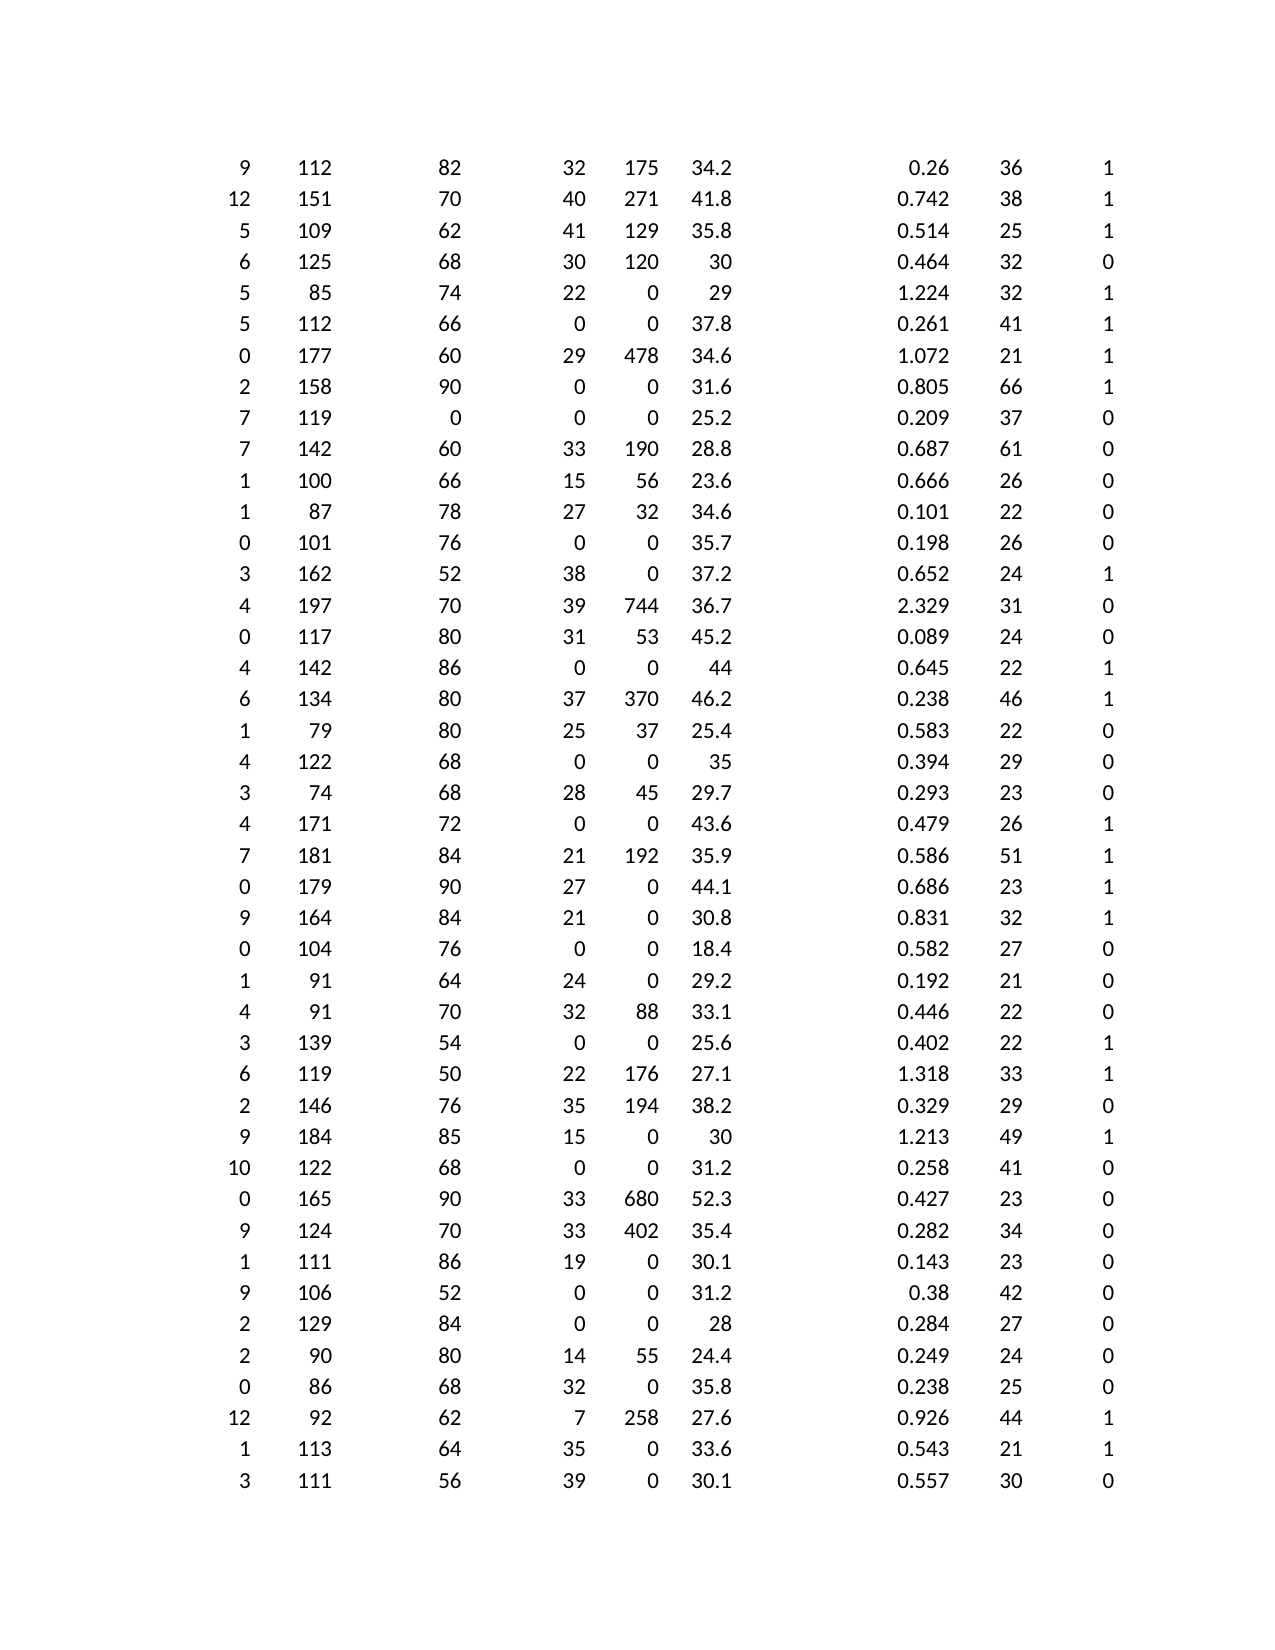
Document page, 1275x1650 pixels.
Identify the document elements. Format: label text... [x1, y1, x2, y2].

table_cell 1 [1034, 650, 1125, 681]
table_cell 0.238 [743, 681, 961, 712]
table_cell 0 [150, 931, 262, 962]
table_cell 0 [597, 1119, 670, 1150]
table_cell 33 [961, 1056, 1034, 1087]
table_cell 0 [597, 275, 670, 306]
table_cell 30.8 [670, 900, 743, 931]
table_cell 49 [961, 1119, 1034, 1150]
table_cell 0 [1034, 619, 1125, 650]
table_cell 0 [473, 650, 597, 681]
table_cell 66 [343, 306, 472, 337]
table_cell 3 [150, 1025, 262, 1056]
table_cell 0 [473, 1150, 597, 1181]
table_cell 1 [150, 963, 262, 994]
table_cell 1 [150, 494, 262, 525]
table_cell 0 [150, 619, 262, 650]
table_cell 0 [1034, 400, 1125, 431]
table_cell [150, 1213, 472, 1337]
table_cell 37 [597, 713, 670, 744]
table_cell 0.586 [743, 838, 961, 869]
table_cell 35.9 [670, 838, 743, 869]
table_cell 29 [961, 744, 1034, 775]
table_cell 112 [262, 150, 343, 181]
table_cell 76 [343, 931, 472, 962]
table_cell 1 [1034, 1119, 1125, 1150]
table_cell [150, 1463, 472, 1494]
table_cell 9 [150, 1119, 262, 1150]
table_cell 21 [473, 838, 597, 869]
table_cell 0 [1034, 1088, 1125, 1119]
table_cell 33.1 [670, 994, 743, 1025]
table_cell 1 [1034, 338, 1125, 369]
table_cell 0.261 [743, 306, 961, 337]
table_cell 26 [961, 806, 1034, 837]
table_cell 0 [1034, 994, 1125, 1025]
table_cell 29 [473, 338, 597, 369]
table_cell 44.1 [670, 869, 743, 900]
table_cell 1 [1034, 1025, 1125, 1056]
table_cell 0.209 [743, 400, 961, 431]
table_cell 79 [262, 713, 343, 744]
table_cell 0.394 [743, 744, 961, 775]
table_cell 56 [597, 463, 670, 494]
table_cell 164 [262, 900, 343, 931]
table_cell 0.329 [743, 1088, 961, 1119]
table_cell 74 [343, 275, 472, 306]
table_cell 7 [150, 431, 262, 462]
table_cell 30 [473, 244, 597, 275]
table_cell 37 [961, 400, 1034, 431]
table_cell 30 [670, 244, 743, 275]
table_cell 1 [1034, 556, 1125, 587]
table_cell 45 [597, 775, 670, 806]
table_cell 62 [343, 213, 472, 244]
table_cell 0.192 [743, 963, 961, 994]
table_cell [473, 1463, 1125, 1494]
table_cell 76 [343, 1088, 472, 1119]
table_cell 80 [343, 681, 472, 712]
table_cell 119 [262, 1056, 343, 1087]
table_cell 184 [262, 1119, 343, 1150]
table_cell 0 [150, 869, 262, 900]
table_cell 35.8 [670, 213, 743, 244]
table_cell 1.072 [743, 338, 961, 369]
table_cell 0.686 [743, 869, 961, 900]
table_cell 171 [262, 806, 343, 837]
table_cell 1.318 [743, 1056, 961, 1087]
table_cell 22 [961, 1025, 1034, 1056]
table_cell 10 [150, 1150, 262, 1181]
table_cell 1 [150, 713, 262, 744]
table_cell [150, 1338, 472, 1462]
table_cell 30 [670, 1119, 743, 1150]
table_cell 3 [150, 556, 262, 587]
table_cell 37 [473, 681, 597, 712]
table_cell 51 [961, 838, 1034, 869]
table_cell 90 [343, 369, 472, 400]
table_cell 23 [961, 775, 1034, 806]
table_cell 21 [961, 338, 1034, 369]
table_cell 9 [150, 900, 262, 931]
table_cell 33 [473, 431, 597, 462]
table_cell 0 [1034, 963, 1125, 994]
table_cell 86 [343, 650, 472, 681]
table_cell 129 [597, 213, 670, 244]
table_cell 1 [1034, 306, 1125, 337]
table_cell 104 [262, 931, 343, 962]
table_cell 60 [343, 431, 472, 462]
table_cell 74 [262, 775, 343, 806]
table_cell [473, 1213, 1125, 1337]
table_cell 76 [343, 525, 472, 556]
table_cell 179 [262, 869, 343, 900]
table_cell 175 [597, 150, 670, 181]
table_cell 72 [343, 806, 472, 837]
table_cell 80 [343, 619, 472, 650]
table_cell 35 [670, 744, 743, 775]
table_cell 15 [473, 463, 597, 494]
table_cell 27 [961, 931, 1034, 962]
table_cell 0 [597, 744, 670, 775]
table_cell 66 [961, 369, 1034, 400]
table_cell 0 [1034, 713, 1125, 744]
table_cell 68 [343, 775, 472, 806]
table_cell 0 [473, 369, 597, 400]
table_cell 39 [473, 588, 597, 619]
table_cell 0.742 [743, 181, 961, 212]
table_cell 53 [597, 619, 670, 650]
table_cell 1.224 [743, 275, 961, 306]
table_cell 181 [262, 838, 343, 869]
table_cell 0.198 [743, 525, 961, 556]
table_cell 158 [262, 369, 343, 400]
table_cell 0 [473, 525, 597, 556]
table_cell 68 [343, 244, 472, 275]
table_cell 35 [473, 1088, 597, 1119]
table_cell 27 [473, 494, 597, 525]
table_cell 88 [597, 994, 670, 1025]
table_cell 6 [150, 681, 262, 712]
table_cell 32 [473, 994, 597, 1025]
table_cell 177 [262, 338, 343, 369]
table_cell 744 [597, 588, 670, 619]
table_cell 23.6 [670, 463, 743, 494]
table_cell 125 [262, 244, 343, 275]
table_cell 38 [473, 556, 597, 587]
table_cell 0.831 [743, 900, 961, 931]
table_cell 0 [1034, 525, 1125, 556]
table_cell 1.213 [743, 1119, 961, 1150]
table_cell 22 [961, 713, 1034, 744]
table_cell 2 [150, 369, 262, 400]
table_cell 1 [1034, 150, 1125, 181]
table_cell 44 [670, 650, 743, 681]
table_cell 120 [597, 244, 670, 275]
table_cell 122 [262, 744, 343, 775]
table_cell 271 [597, 181, 670, 212]
table_cell 1 [1034, 213, 1125, 244]
table_cell 15 [473, 1119, 597, 1150]
table_cell 32 [961, 244, 1034, 275]
table_cell 0 [597, 525, 670, 556]
table_cell 25.2 [670, 400, 743, 431]
table_cell 2.329 [743, 588, 961, 619]
table_cell 68 [343, 1150, 472, 1181]
table_cell 1 [1034, 1056, 1125, 1087]
table_cell 46.2 [670, 681, 743, 712]
table_cell 32 [961, 275, 1034, 306]
table_cell 46 [961, 681, 1034, 712]
table_cell 45.2 [670, 619, 743, 650]
table_cell 146 [262, 1088, 343, 1119]
table_cell 0 [1034, 431, 1125, 462]
table_cell 0 [1034, 244, 1125, 275]
table_cell 52 [343, 556, 472, 587]
table_cell 37.8 [670, 306, 743, 337]
table_cell 0 [1034, 494, 1125, 525]
table_cell 1 [1034, 369, 1125, 400]
table_cell 29.7 [670, 775, 743, 806]
table_cell 91 [262, 963, 343, 994]
table_cell 84 [343, 838, 472, 869]
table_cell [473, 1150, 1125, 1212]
table_cell 54 [343, 1025, 472, 1056]
table_cell 22 [473, 275, 597, 306]
table_cell 0 [1034, 588, 1125, 619]
table_cell 139 [262, 1025, 343, 1056]
table_cell 91 [262, 994, 343, 1025]
table_cell 1 [1034, 869, 1125, 900]
table_cell 22 [961, 650, 1034, 681]
table_cell 85 [262, 275, 343, 306]
table_cell 31.6 [670, 369, 743, 400]
table_cell 50 [343, 1056, 472, 1087]
table_cell 60 [343, 338, 472, 369]
table_cell 29 [961, 1088, 1034, 1119]
table_cell 0 [1034, 931, 1125, 962]
table_cell 0 [1034, 744, 1125, 775]
table_cell 32 [597, 494, 670, 525]
table_cell 41.8 [670, 181, 743, 212]
table_cell 0.479 [743, 806, 961, 837]
table_cell 0 [597, 963, 670, 994]
table_cell 66 [343, 463, 472, 494]
table_cell 5 [150, 275, 262, 306]
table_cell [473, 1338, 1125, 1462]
table_cell 112 [262, 306, 343, 337]
table_cell 4 [150, 994, 262, 1025]
table_cell 1 [150, 463, 262, 494]
table_cell 0 [597, 556, 670, 587]
table_cell 142 [262, 650, 343, 681]
table_cell 0.089 [743, 619, 961, 650]
table_cell 25 [961, 213, 1034, 244]
table_cell 3 [150, 775, 262, 806]
table_cell 7 [150, 838, 262, 869]
table_cell 0.26 [743, 150, 961, 181]
table_cell 122 [262, 1150, 343, 1181]
table_cell 478 [597, 338, 670, 369]
table_cell 0 [597, 806, 670, 837]
table_cell 24 [473, 963, 597, 994]
table_cell 35.7 [670, 525, 743, 556]
table_cell 25 [473, 713, 597, 744]
table_cell 0 [1034, 463, 1125, 494]
table_cell 151 [262, 181, 343, 212]
table_cell 0.101 [743, 494, 961, 525]
table_cell 41 [961, 306, 1034, 337]
table_cell 109 [262, 213, 343, 244]
table_cell 61 [961, 431, 1034, 462]
table_cell 4 [150, 806, 262, 837]
table_cell 0 [150, 338, 262, 369]
table_cell 18.4 [670, 931, 743, 962]
table_cell 119 [262, 400, 343, 431]
table_cell 0 [597, 869, 670, 900]
table_cell 82 [343, 150, 472, 181]
table_cell 34.2 [670, 150, 743, 181]
table_cell 0.805 [743, 369, 961, 400]
table_cell 1 [1034, 900, 1125, 931]
table_cell 26 [961, 463, 1034, 494]
table_cell 0.582 [743, 931, 961, 962]
table_cell 0 [343, 400, 472, 431]
table_cell 101 [262, 525, 343, 556]
table_cell 90 [343, 869, 472, 900]
table_cell 0 [473, 931, 597, 962]
table_cell 80 [343, 713, 472, 744]
table_cell 22 [961, 494, 1034, 525]
table_cell 0.687 [743, 431, 961, 462]
table_cell 0.645 [743, 650, 961, 681]
table_cell 27.1 [670, 1056, 743, 1087]
table_cell 0 [473, 806, 597, 837]
table_cell 5 [150, 213, 262, 244]
table_cell 29.2 [670, 963, 743, 994]
table_cell 40 [473, 181, 597, 212]
table_cell 0 [597, 1150, 670, 1181]
table_cell 0.666 [743, 463, 961, 494]
table_cell 134 [262, 681, 343, 712]
table_cell 1 [1034, 806, 1125, 837]
table_cell 31 [473, 619, 597, 650]
table_cell 87 [262, 494, 343, 525]
table_cell 0.293 [743, 775, 961, 806]
table_cell 24 [961, 556, 1034, 587]
table_cell 142 [262, 431, 343, 462]
table_cell 24 [961, 619, 1034, 650]
table_cell 32 [961, 900, 1034, 931]
table_cell 1 [1034, 838, 1125, 869]
table_cell 43.6 [670, 806, 743, 837]
table_cell 0 [597, 369, 670, 400]
table_cell 1 [1034, 681, 1125, 712]
table_cell 0.446 [743, 994, 961, 1025]
table_cell 22 [961, 994, 1034, 1025]
table_cell 22 [473, 1056, 597, 1087]
table_cell 6 [150, 1056, 262, 1087]
table_cell 0 [1034, 775, 1125, 806]
table_cell 23 [961, 869, 1034, 900]
table_cell 25.4 [670, 713, 743, 744]
table_cell 38 [961, 181, 1034, 212]
table_cell 28.8 [670, 431, 743, 462]
table_cell 29 [670, 275, 743, 306]
table_cell 34.6 [670, 494, 743, 525]
table_cell 0.514 [743, 213, 961, 244]
table_cell 0 [597, 900, 670, 931]
table_cell 0 [473, 1025, 597, 1056]
table_cell 4 [150, 744, 262, 775]
table_cell 1 [1034, 181, 1125, 212]
table_cell 2 [150, 1088, 262, 1119]
table_cell 370 [597, 681, 670, 712]
table_cell 85 [343, 1119, 472, 1150]
table_cell 9 [150, 150, 262, 181]
table_cell 0.402 [743, 1025, 961, 1056]
table_cell 0 [597, 400, 670, 431]
table_cell 70 [343, 588, 472, 619]
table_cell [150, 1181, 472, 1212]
table_cell 38.2 [670, 1088, 743, 1119]
table_cell 162 [262, 556, 343, 587]
table_cell 32 [473, 150, 597, 181]
table_cell 25.6 [670, 1025, 743, 1056]
table_cell 117 [262, 619, 343, 650]
table_cell 190 [597, 431, 670, 462]
table_cell 34.6 [670, 338, 743, 369]
table_cell 7 [150, 400, 262, 431]
table_cell 26 [961, 525, 1034, 556]
table_cell 100 [262, 463, 343, 494]
table_cell 70 [343, 994, 472, 1025]
table_cell 28 [473, 775, 597, 806]
table_cell 21 [473, 900, 597, 931]
table_cell 37.2 [670, 556, 743, 587]
table_cell 12 [150, 181, 262, 212]
table_cell 36.7 [670, 588, 743, 619]
table_cell 4 [150, 650, 262, 681]
table_cell 194 [597, 1088, 670, 1119]
table_cell 4 [150, 588, 262, 619]
table_cell 41 [473, 213, 597, 244]
table_cell 0.583 [743, 713, 961, 744]
table_cell 192 [597, 838, 670, 869]
table_cell 0 [473, 744, 597, 775]
table_cell 0 [473, 400, 597, 431]
table_cell 0 [597, 1025, 670, 1056]
table_cell 0.652 [743, 556, 961, 587]
table_cell 84 [343, 900, 472, 931]
table_cell 0 [597, 931, 670, 962]
table_cell 6 [150, 244, 262, 275]
table_cell 1 [1034, 275, 1125, 306]
table_cell 36 [961, 150, 1034, 181]
table_cell 70 [343, 181, 472, 212]
table_cell 0 [597, 650, 670, 681]
table_cell 68 [343, 744, 472, 775]
table_cell 0 [473, 306, 597, 337]
table_cell 78 [343, 494, 472, 525]
table_cell 0 [597, 306, 670, 337]
table_cell 176 [597, 1056, 670, 1087]
table_cell 21 [961, 963, 1034, 994]
table_cell 0.464 [743, 244, 961, 275]
table_cell 31 [961, 588, 1034, 619]
table_cell 197 [262, 588, 343, 619]
table_cell 27 [473, 869, 597, 900]
table_cell 5 [150, 306, 262, 337]
table_cell 0 [150, 525, 262, 556]
table_cell 64 [343, 963, 472, 994]
